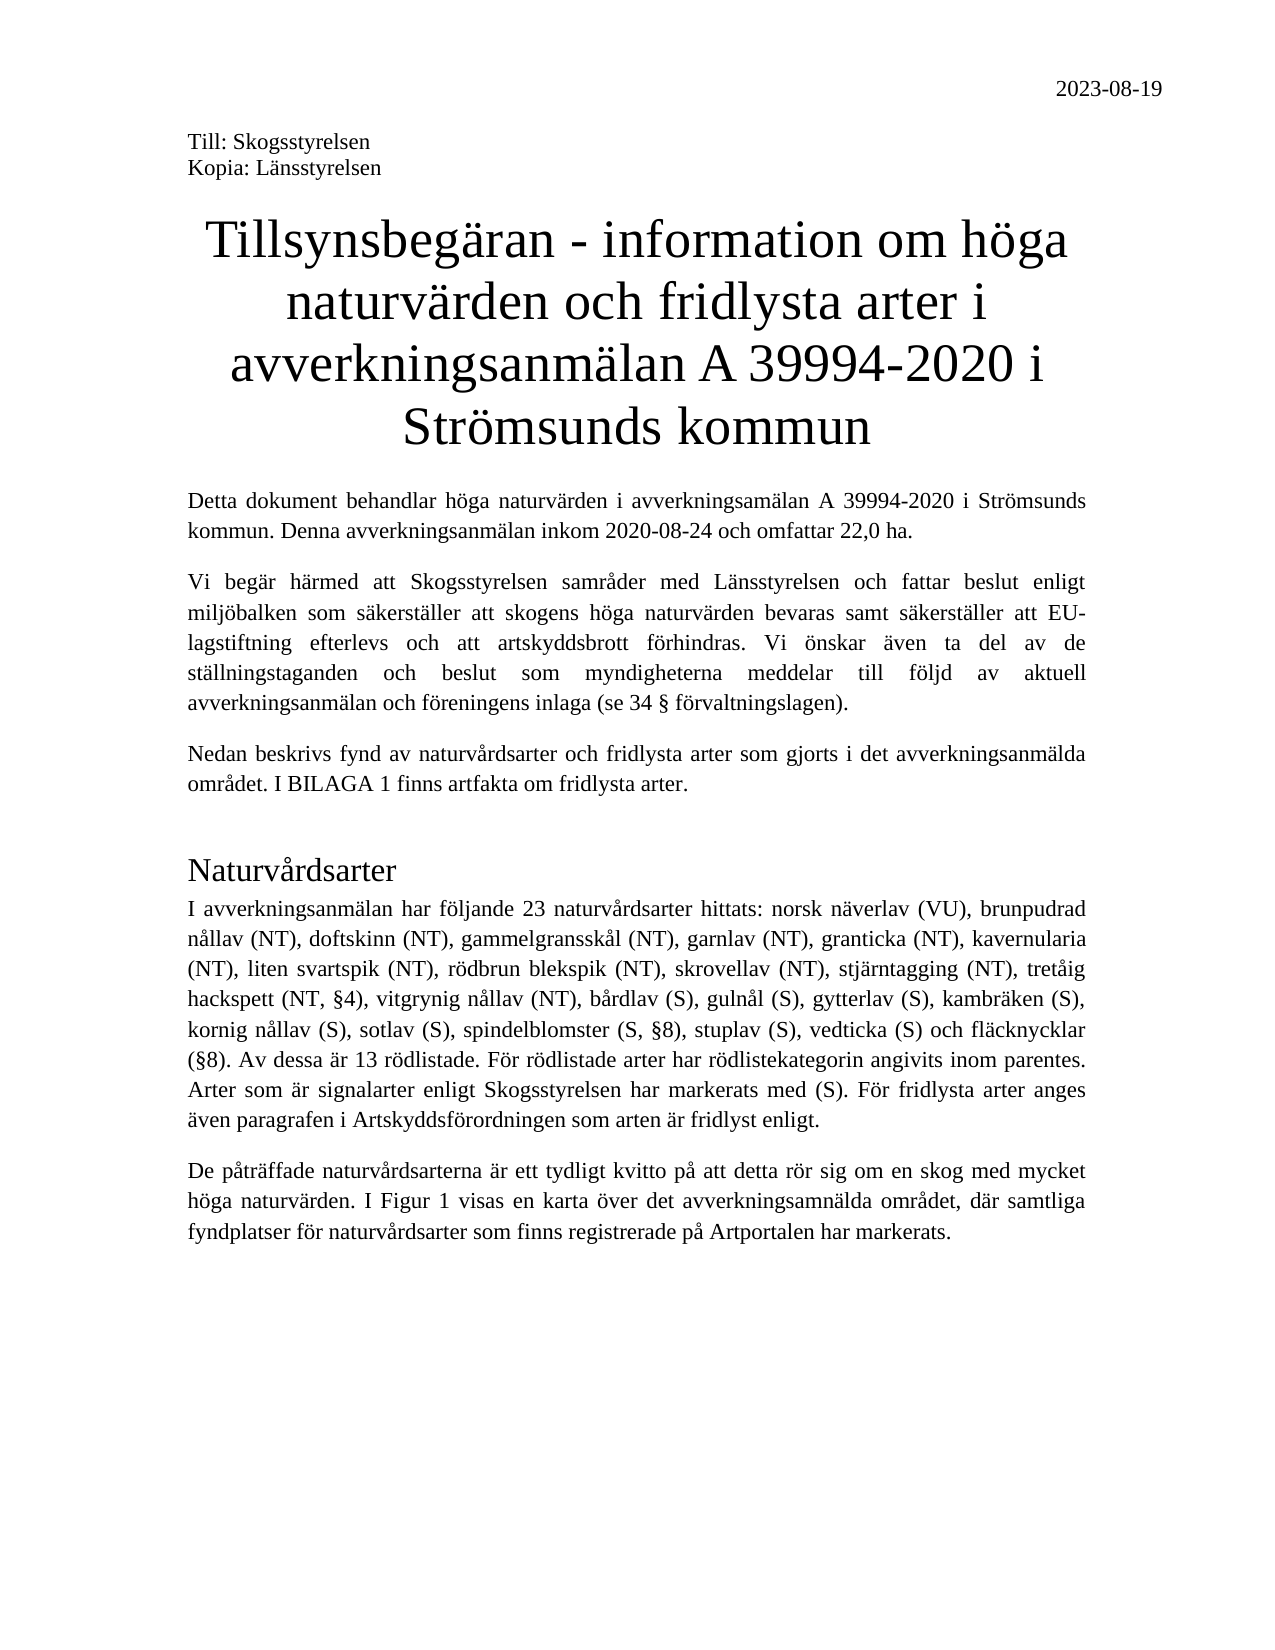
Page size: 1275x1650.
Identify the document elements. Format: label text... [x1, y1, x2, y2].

title Tillsynsbegäran - information om höga naturvärden och fridlysta arter i avverkningsanmälan A 39994-2020 i Strömsunds kommun [187, 207, 1087, 456]
text De påträffade naturvårdsarterna är ett tydligt kvitto på att detta rör sig om en skog med mycket höga naturvärden. I Figur 1 visas en karta över det avverkningsamnälda området, där samtliga fyndplatser för naturvårdsarter som finns registrerade på Artportalen har markerats. [187, 1157, 1087, 1244]
text Detta dokument behandlar höga naturvärden i avverkningsamälan A 39994-2020 i Strömsunds kommun. Denna avverkningsanmälan inkom 2020-08-24 och omfattar 22,0 ha. [187, 487, 1087, 544]
subtitle Naturvårdsarter [187, 851, 1087, 889]
text Vi begär härmed att Skogsstyrelsen samråder med Länsstyrelsen och fattar beslut enligt miljöbalken som säkerställer att skogens höga naturvärden bevaras samt säkerställer att EU-lagstiftning efterlevs och att artskyddsbrott förhindras. Vi önskar även ta del av de ställningstaganden och beslut som myndigheterna meddelar till följd av aktuell avverkningsanmälan och föreningens inlaga (se 34 § förvaltningslagen). [187, 568, 1087, 716]
text I avverkningsanmälan har följande 23 naturvårdsarter hittats: norsk näverlav (VU), brunpudrad nållav (NT), doftskinn (NT), gammelgransskål (NT), garnlav (NT), granticka (NT), kavernularia (NT), liten svartspik (NT), rödbrun blekspik (NT), skrovellav (NT), stjärntagging (NT), tretåig hackspett (NT, §4), vitgrynig nållav (NT), bårdlav (S), gulnål (S), gytterlav (S), kambräken (S), kornig nållav (S), sotlav (S), spindelblomster (S, §8), stuplav (S), vedticka (S) och fläcknycklar (§8). Av dessa är 13 rödlistade. För rödlistade arter har rödlistekategorin angivits inom parentes. Arter som är signalarter enligt Skogsstyrelsen har markerats med (S). För fridlysta arter anges även paragrafen i Artskyddsförordningen som arten är fridlyst enligt. [187, 895, 1087, 1133]
text Nedan beskrivs fynd av naturvårdsarter och fridlysta arter som gjorts i det avverkningsanmälda området. I BILAGA 1 finns artfakta om fridlysta arter. [187, 740, 1087, 797]
